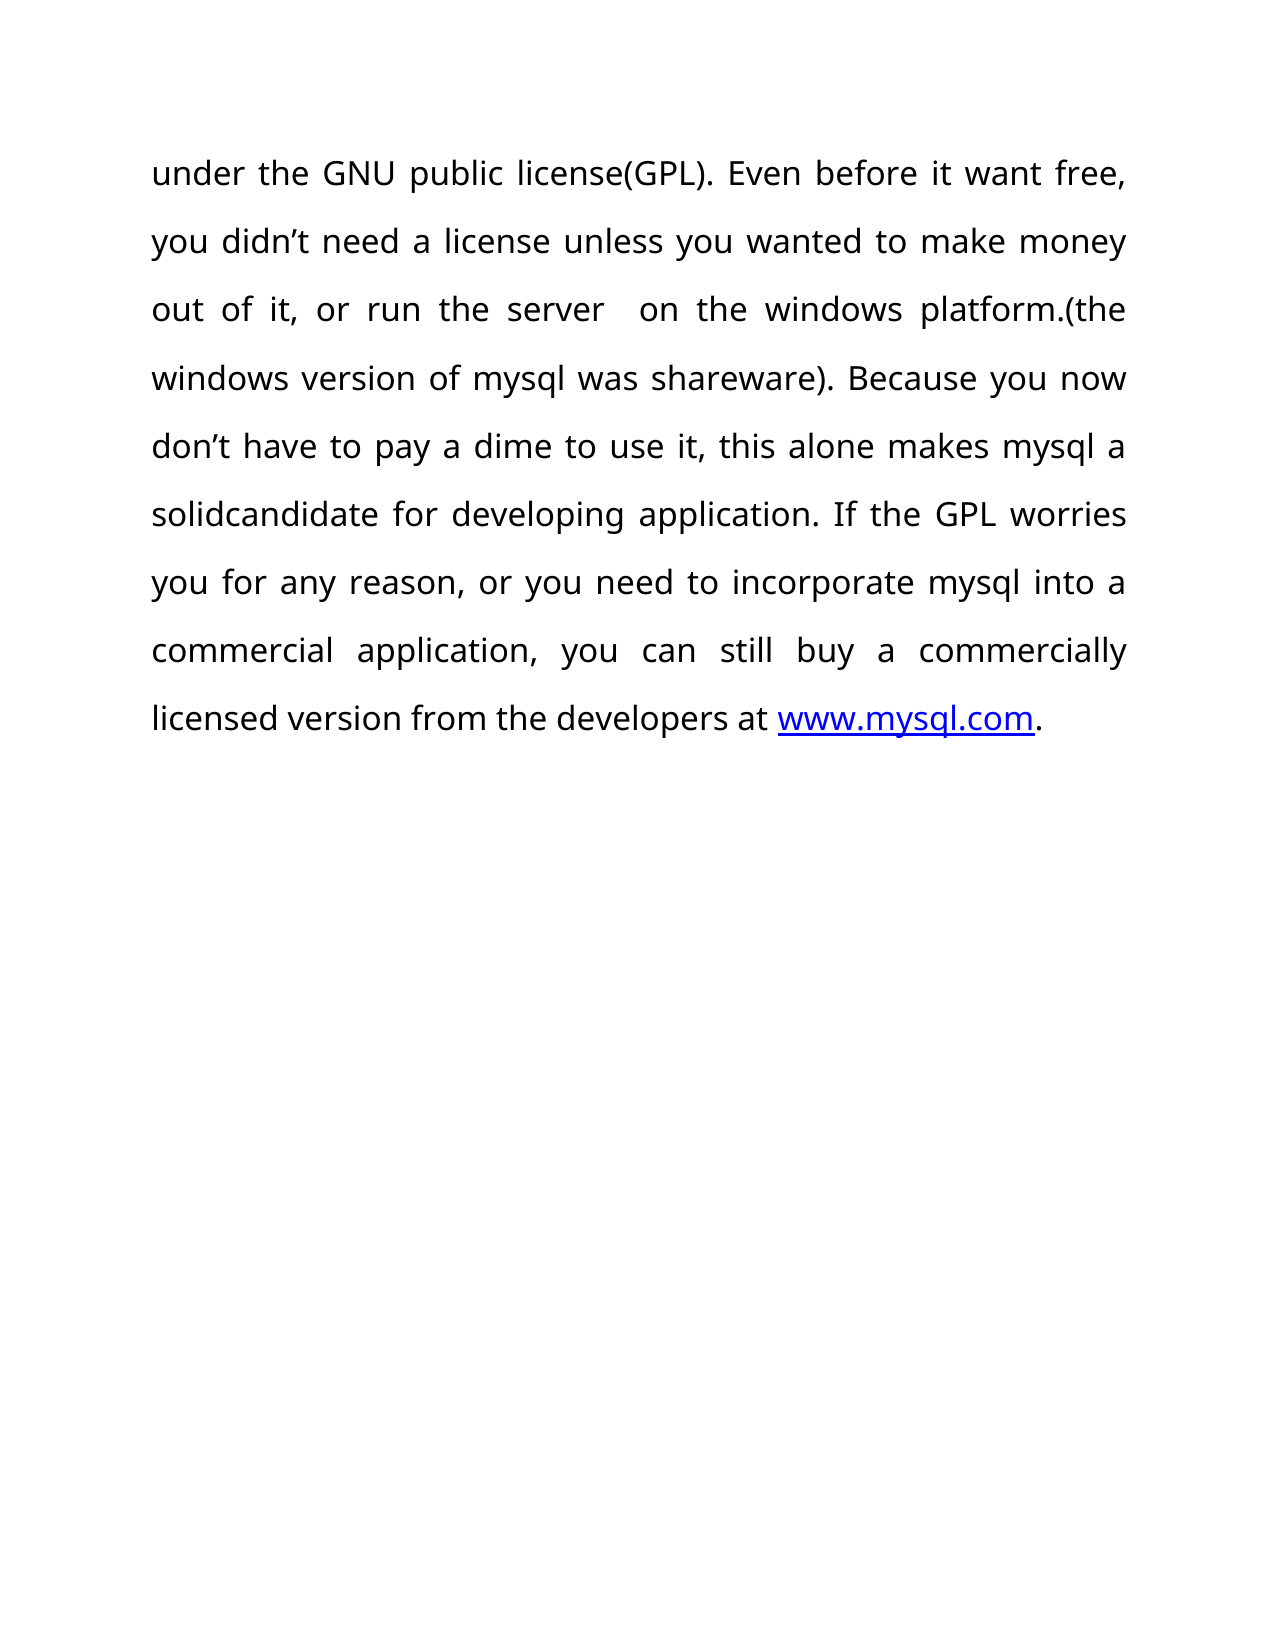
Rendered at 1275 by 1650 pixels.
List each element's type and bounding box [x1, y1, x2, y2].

text [150, 150, 1128, 740]
